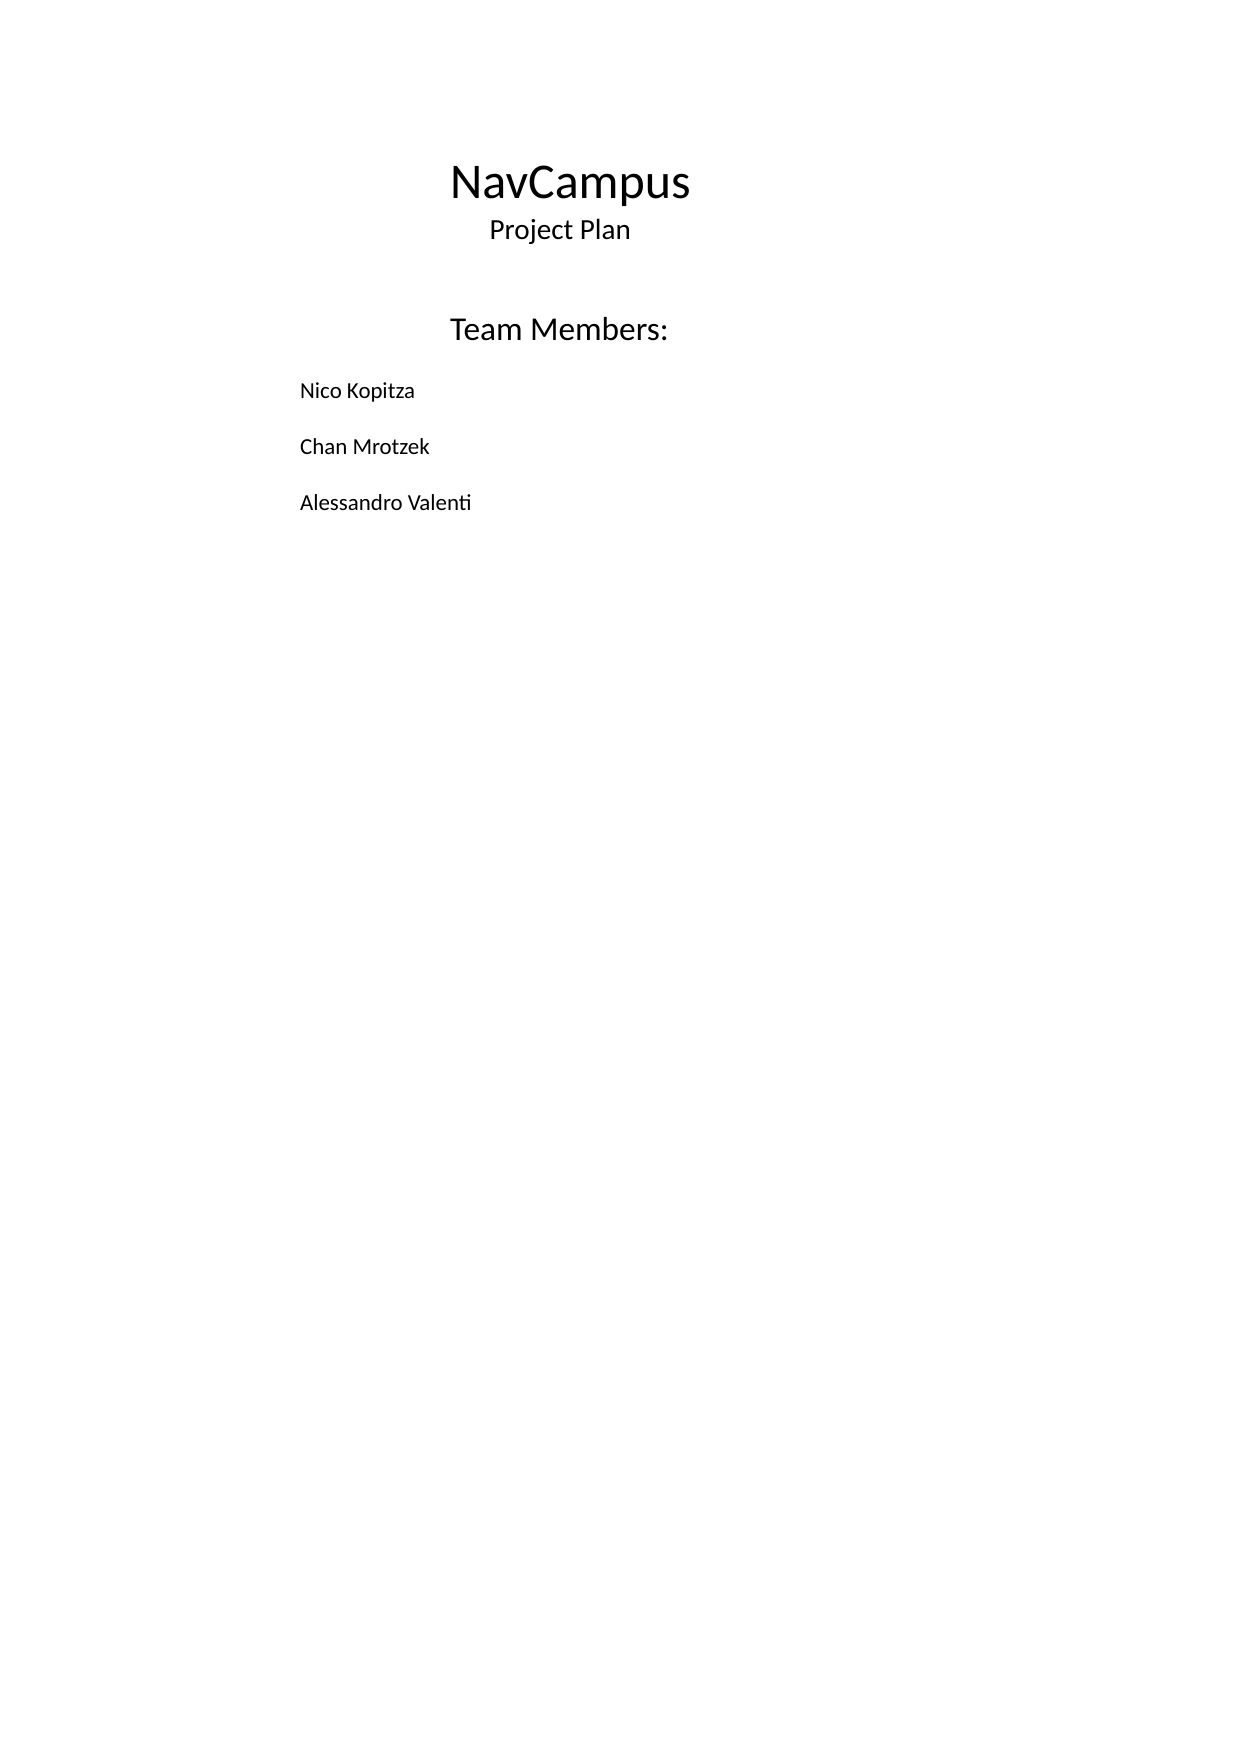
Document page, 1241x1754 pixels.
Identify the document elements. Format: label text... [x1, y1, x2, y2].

text Alessandro Valenti [225, 488, 1090, 517]
text NavCampus [375, 150, 1090, 211]
text Team Members: [375, 308, 1090, 348]
text Nico Kopitza [225, 376, 1090, 404]
text Chan Mrotzek [225, 432, 1090, 461]
text Project Plan [450, 211, 1090, 247]
